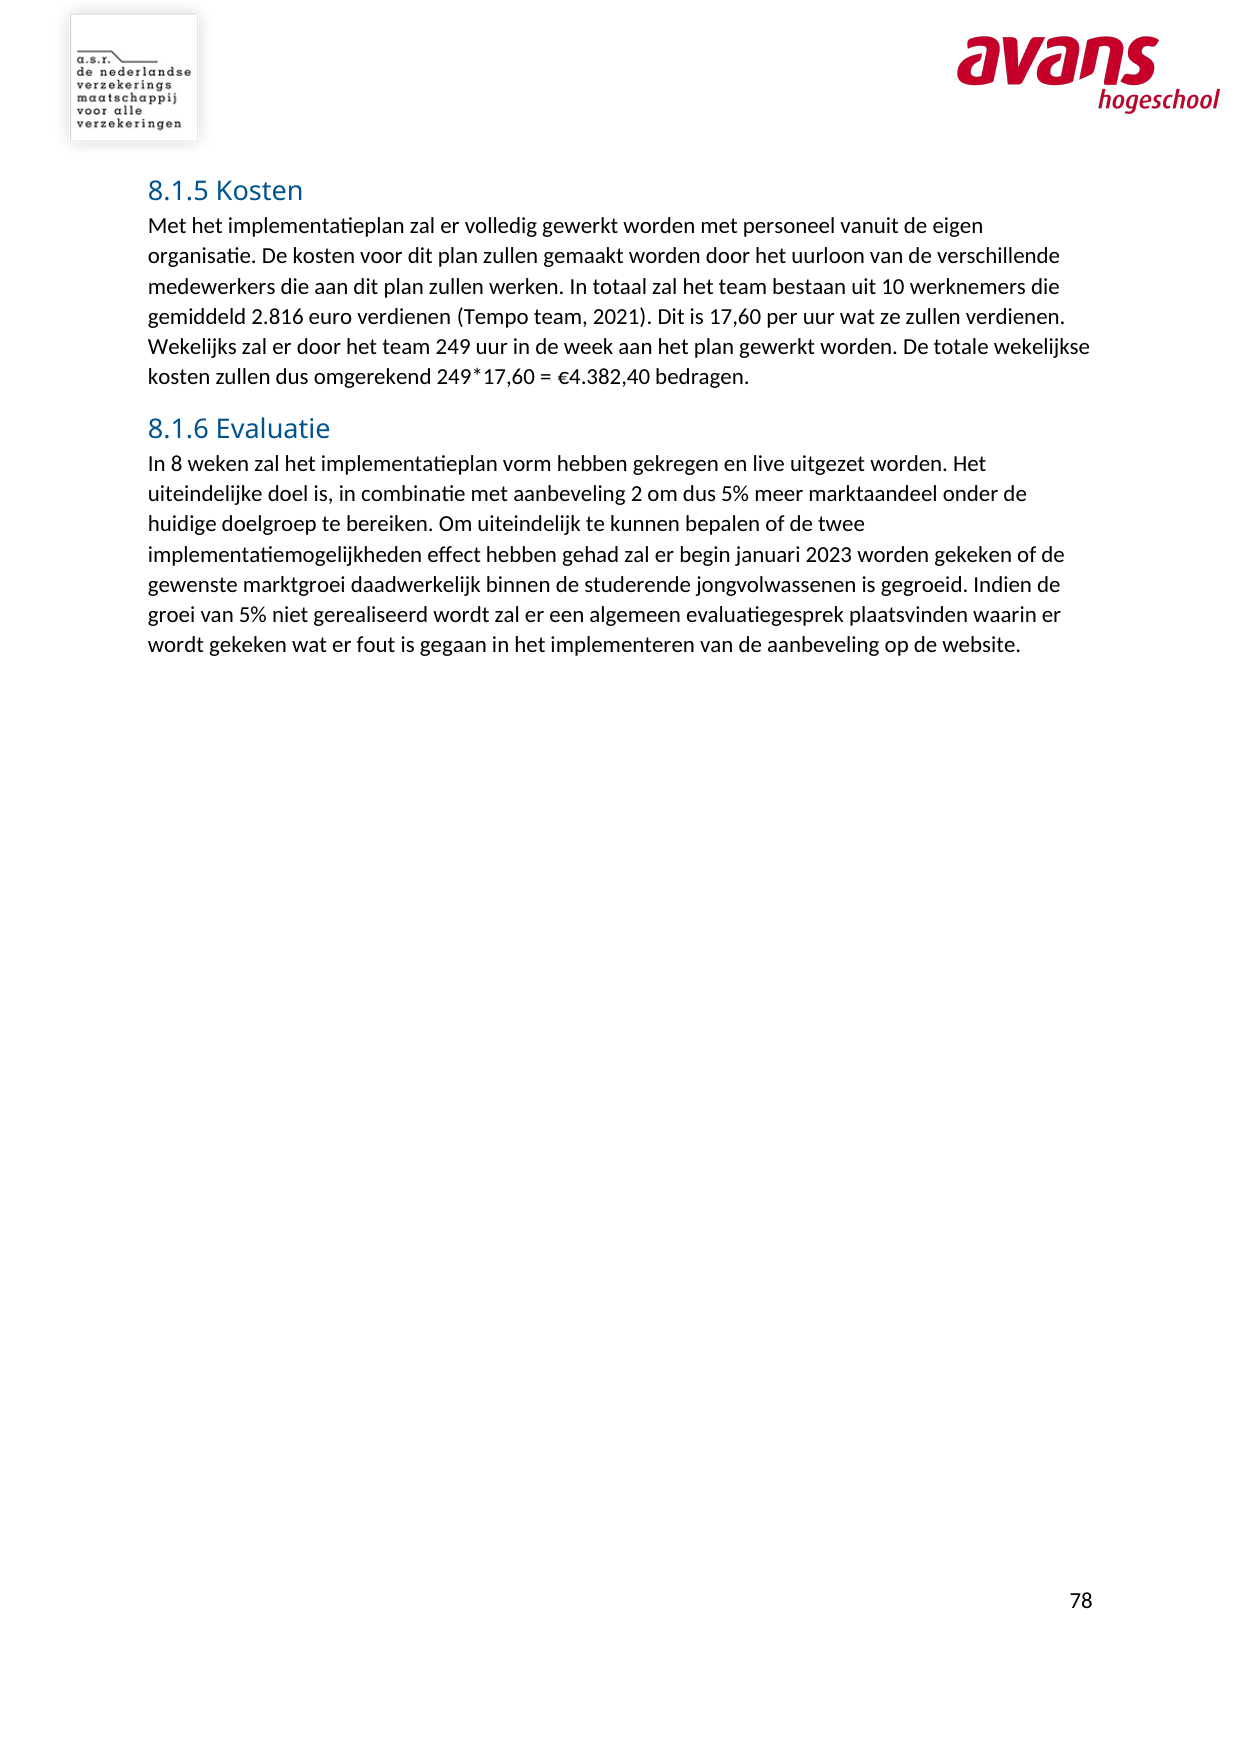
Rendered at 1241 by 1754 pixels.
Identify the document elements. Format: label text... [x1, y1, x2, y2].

subtitle 8.1.5 Kosten [148, 172, 1092, 208]
subtitle 8.1.6 Evaluatie [148, 409, 1092, 446]
picture [18, 0, 248, 153]
picture [955, 34, 1222, 116]
text Met het implementatieplan zal er volledig gewerkt worden met personeel vanuit de eigen organisatie. De kosten voor dit plan zullen gemaakt worden door het uurloon van de verschillende medewerkers die aan dit plan zullen werken. In totaal zal het team bestaan uit 10 werknemers die gemiddeld 2.816 euro verdienen . Dit is 17,60 per uur wat ze zullen verdienen. Wekelijks zal er door het team 249 uur in de week aan het plan gewerkt worden. De totale wekelijkse kosten zullen dus omgerekend 249*17,60 = €4.382,40 bedragen. [148, 211, 1092, 391]
text In 8 weken zal het implementatieplan vorm hebben gekregen en live uitgezet worden. Het uiteindelijke doel is, in combinatie met aanbeveling 2 om dus 5% meer marktaandeel onder de huidige doelgroep te bereiken. Om uiteindelijk te kunnen bepalen of de twee implementatiemogelijkheden effect hebben gehad zal er begin januari 2023 worden gekeken of de gewenste marktgroei daadwerkelijk binnen de studerende jongvolwassenen is gegroeid. Indien de groei van 5% niet gerealiseerd wordt zal er een algemeen evaluatiegesprek plaatsvinden waarin er wordt gekeken wat er fout is gegaan in het implementeren van de aanbeveling op de website. [148, 449, 1092, 658]
